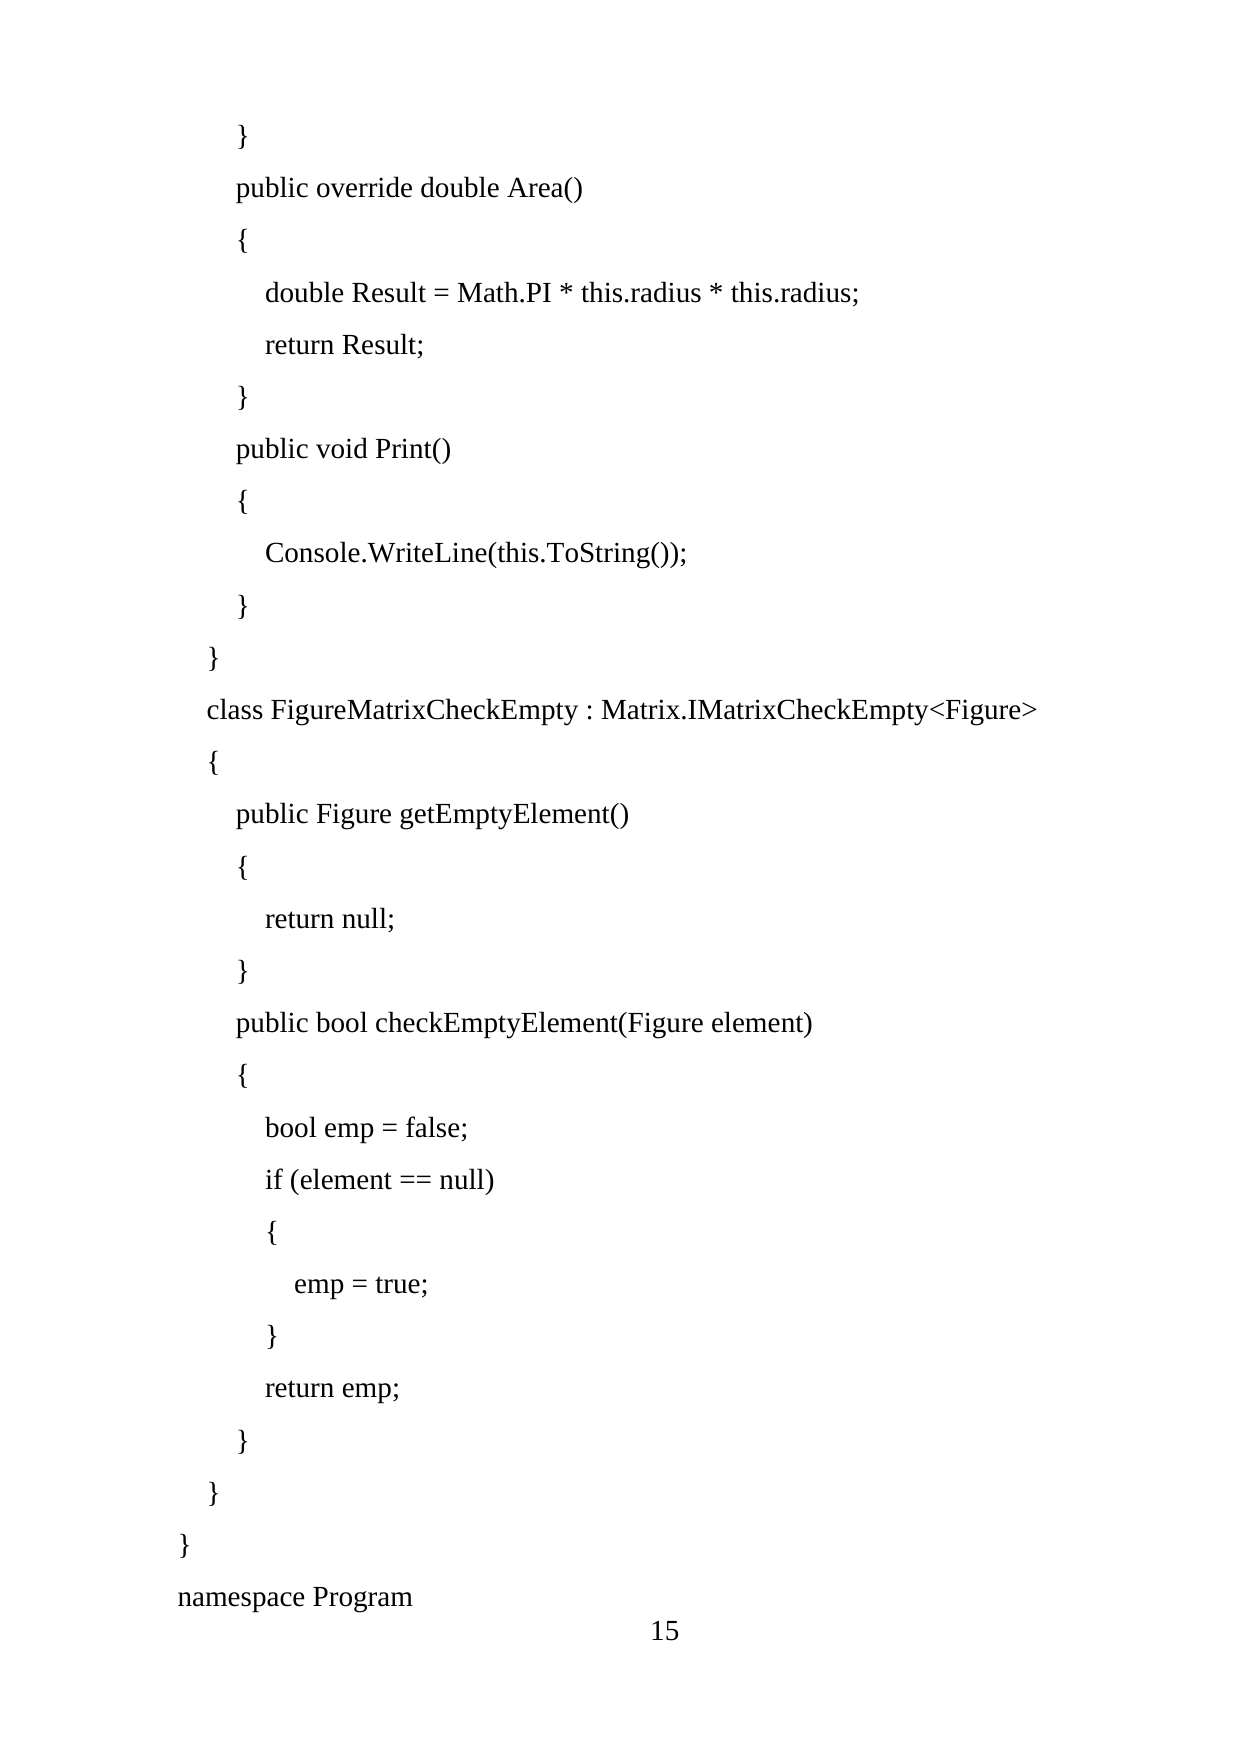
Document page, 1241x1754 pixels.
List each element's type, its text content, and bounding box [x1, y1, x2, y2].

text } [177, 118, 1152, 152]
text } [177, 640, 1152, 673]
text namespace Program [177, 1579, 1152, 1613]
text } [177, 379, 1152, 413]
text double Result = Math.PI * this.radius * this.radius; [177, 275, 1152, 308]
text } [177, 1475, 1152, 1508]
text bool emp = false; [177, 1110, 1152, 1143]
text } [177, 1527, 1152, 1561]
text } [177, 1423, 1152, 1456]
text } [177, 1318, 1152, 1352]
text class FigureMatrixCheckEmpty : Matrix.IMatrixCheckEmpty<Figure> [177, 692, 1152, 726]
text public bool checkEmptyElement(Figure element) [177, 1005, 1152, 1039]
text if (element == null) [177, 1162, 1152, 1195]
text return null; [177, 901, 1152, 934]
text public Figure getEmptyElement() [177, 797, 1152, 830]
text { [177, 1214, 1152, 1248]
text public override double Area() [177, 170, 1152, 204]
text } [177, 588, 1152, 621]
text { [177, 1057, 1152, 1091]
text { [177, 483, 1152, 517]
text { [177, 744, 1152, 778]
text public void Print() [177, 431, 1152, 465]
text emp = true; [177, 1266, 1152, 1300]
text { [177, 849, 1152, 882]
text Console.WriteLine(this.ToString()); [177, 536, 1152, 569]
text return emp; [177, 1371, 1152, 1404]
text } [177, 953, 1152, 987]
text { [177, 222, 1152, 256]
text return Result; [177, 327, 1152, 360]
